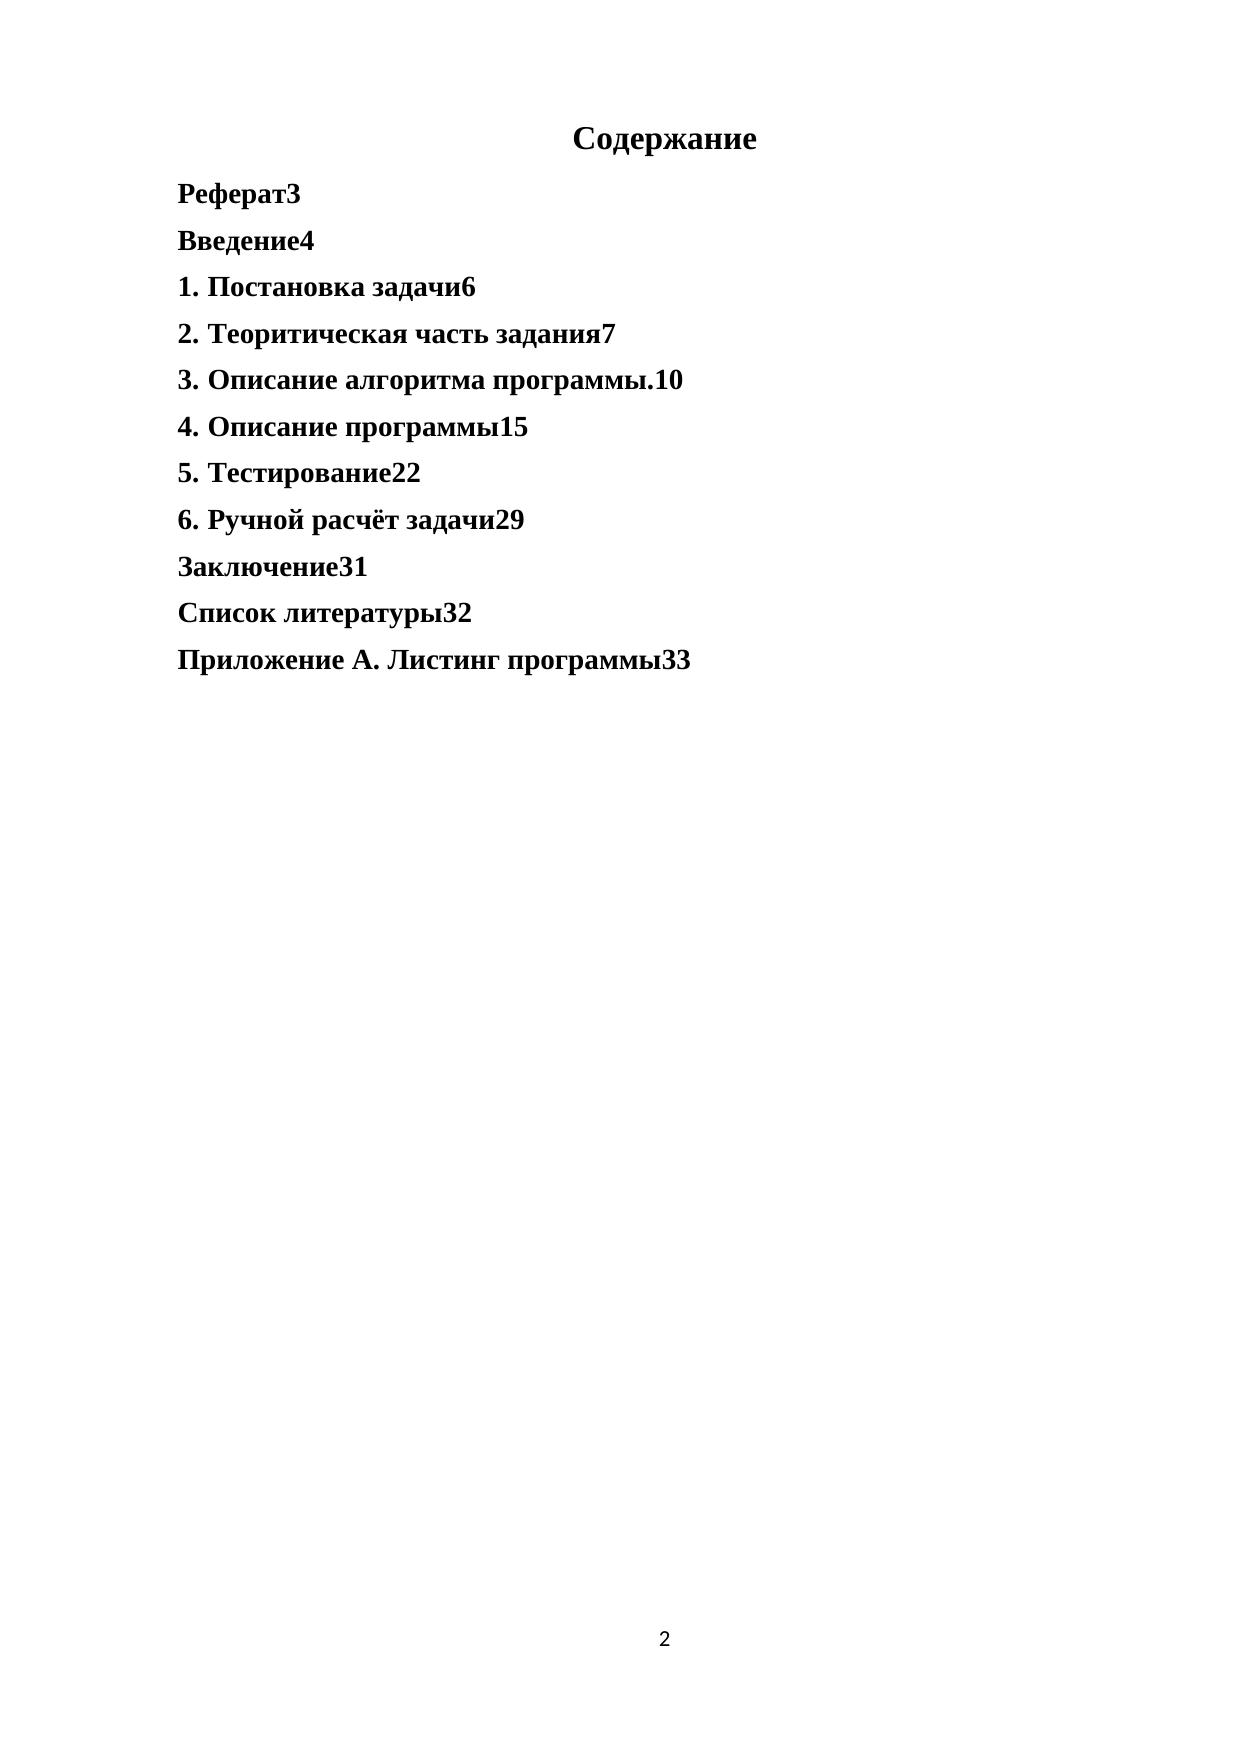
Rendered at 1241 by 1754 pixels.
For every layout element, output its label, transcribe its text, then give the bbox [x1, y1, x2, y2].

text Заключение 31 [177, 549, 1152, 582]
text Приложение А. Листинг программы 33 [177, 642, 1152, 675]
text 4. Описание программы 15 [177, 409, 1152, 442]
text 5. Тестирование 22 [177, 456, 1152, 489]
text 1. Постановка задачи 6 [177, 269, 1152, 303]
text Реферат 3 [177, 176, 1152, 210]
text 2. Теоритическая часть задания 7 [177, 316, 1152, 349]
text 6. Ручной расчёт задачи 29 [177, 502, 1152, 536]
text Список литературы 32 [177, 595, 1152, 629]
text Содержание [177, 118, 1152, 156]
text 3. Описание алгоритма программы. 10 [177, 362, 1152, 396]
text Введение 4 [177, 223, 1152, 256]
